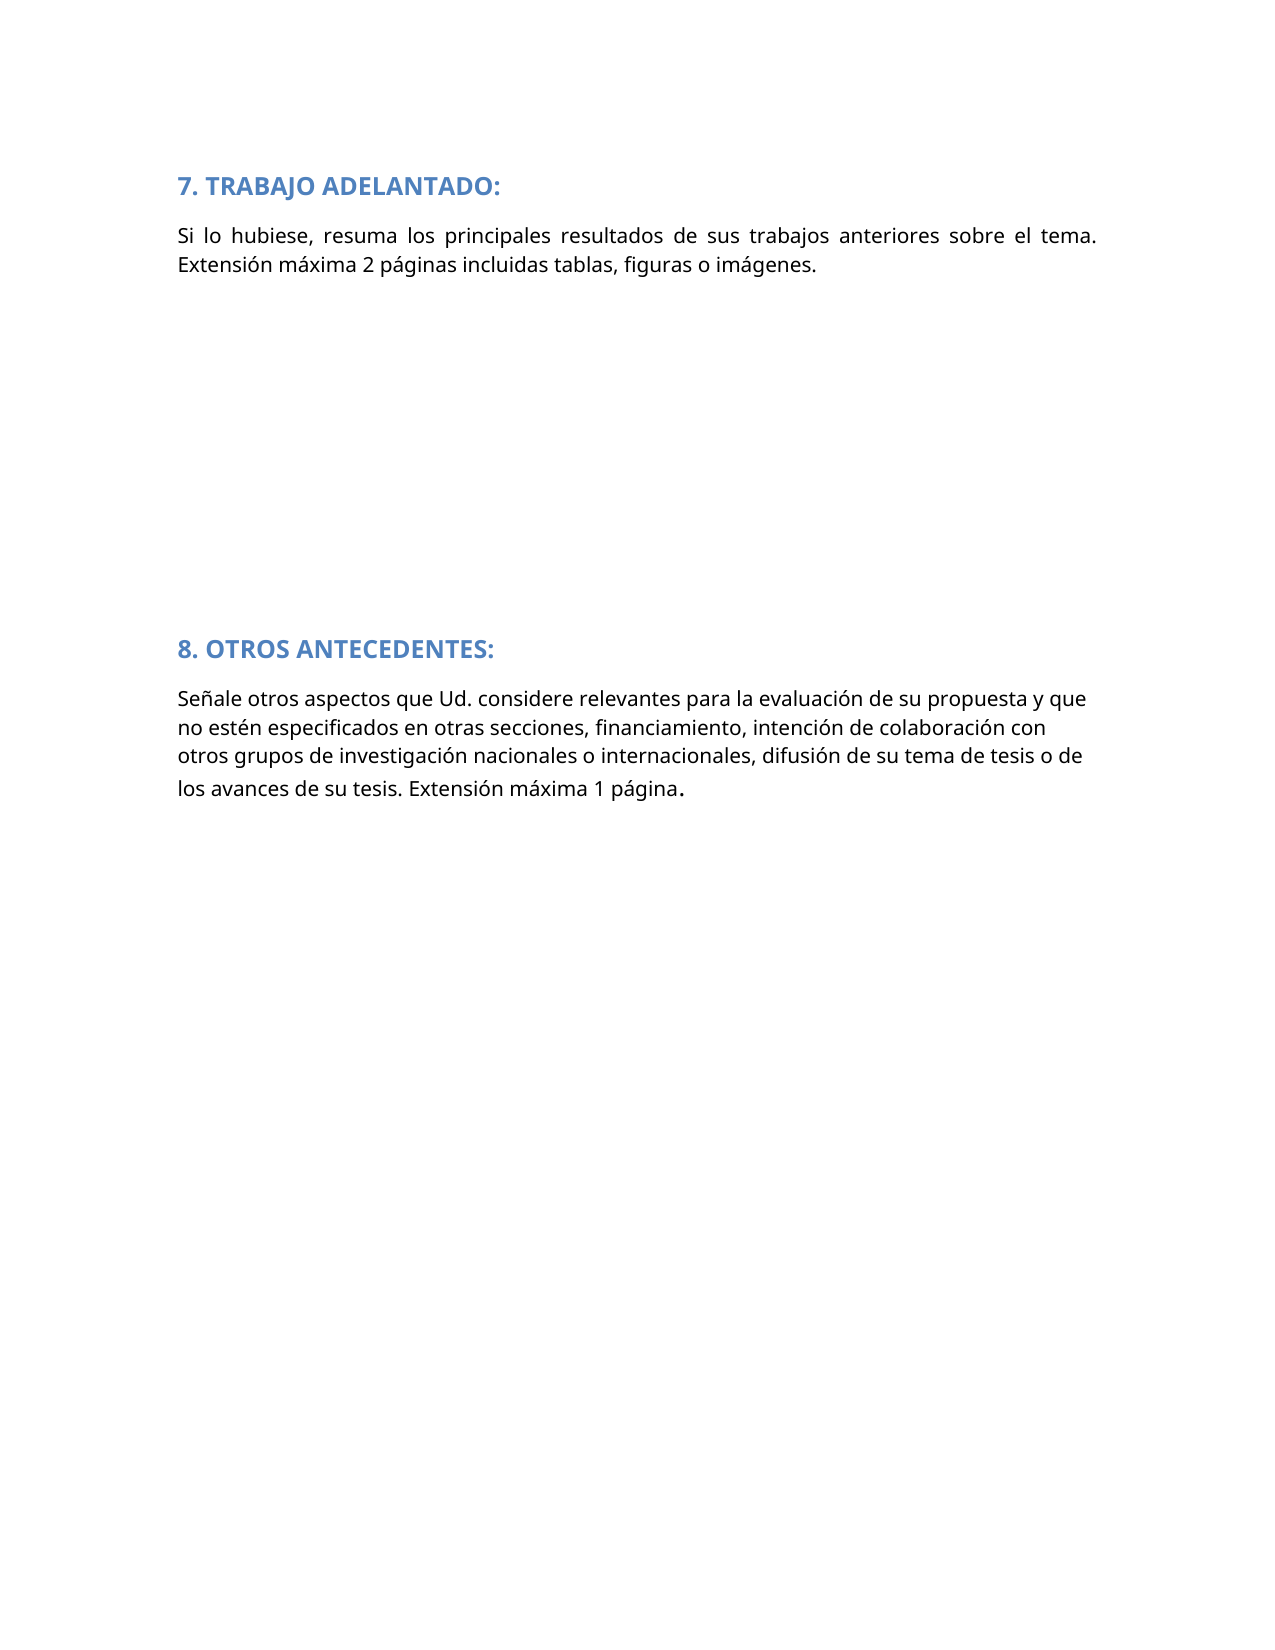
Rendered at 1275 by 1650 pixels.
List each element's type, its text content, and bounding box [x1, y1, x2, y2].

subtitle 8. OTROS ANTECEDENTES: [177, 631, 1098, 666]
text Señale otros aspectos que Ud. considere relevantes para la evaluación de su propuesta y que no estén especificados en otras secciones, financiamiento, intención de colaboración con otros grupos de investigación nacionales o internacionales, difusión de su tema de tesis o de los avances de su tesis. Extensión máxima 1 página. [177, 684, 1098, 804]
subtitle 7. TRABAJO ADELANTADO: [177, 168, 1098, 202]
text Si lo hubiese, resuma los principales resultados de sus trabajos anteriores sobre el tema. Extensión máxima 2 páginas incluidas tablas, figuras o imágenes. [177, 221, 1098, 278]
